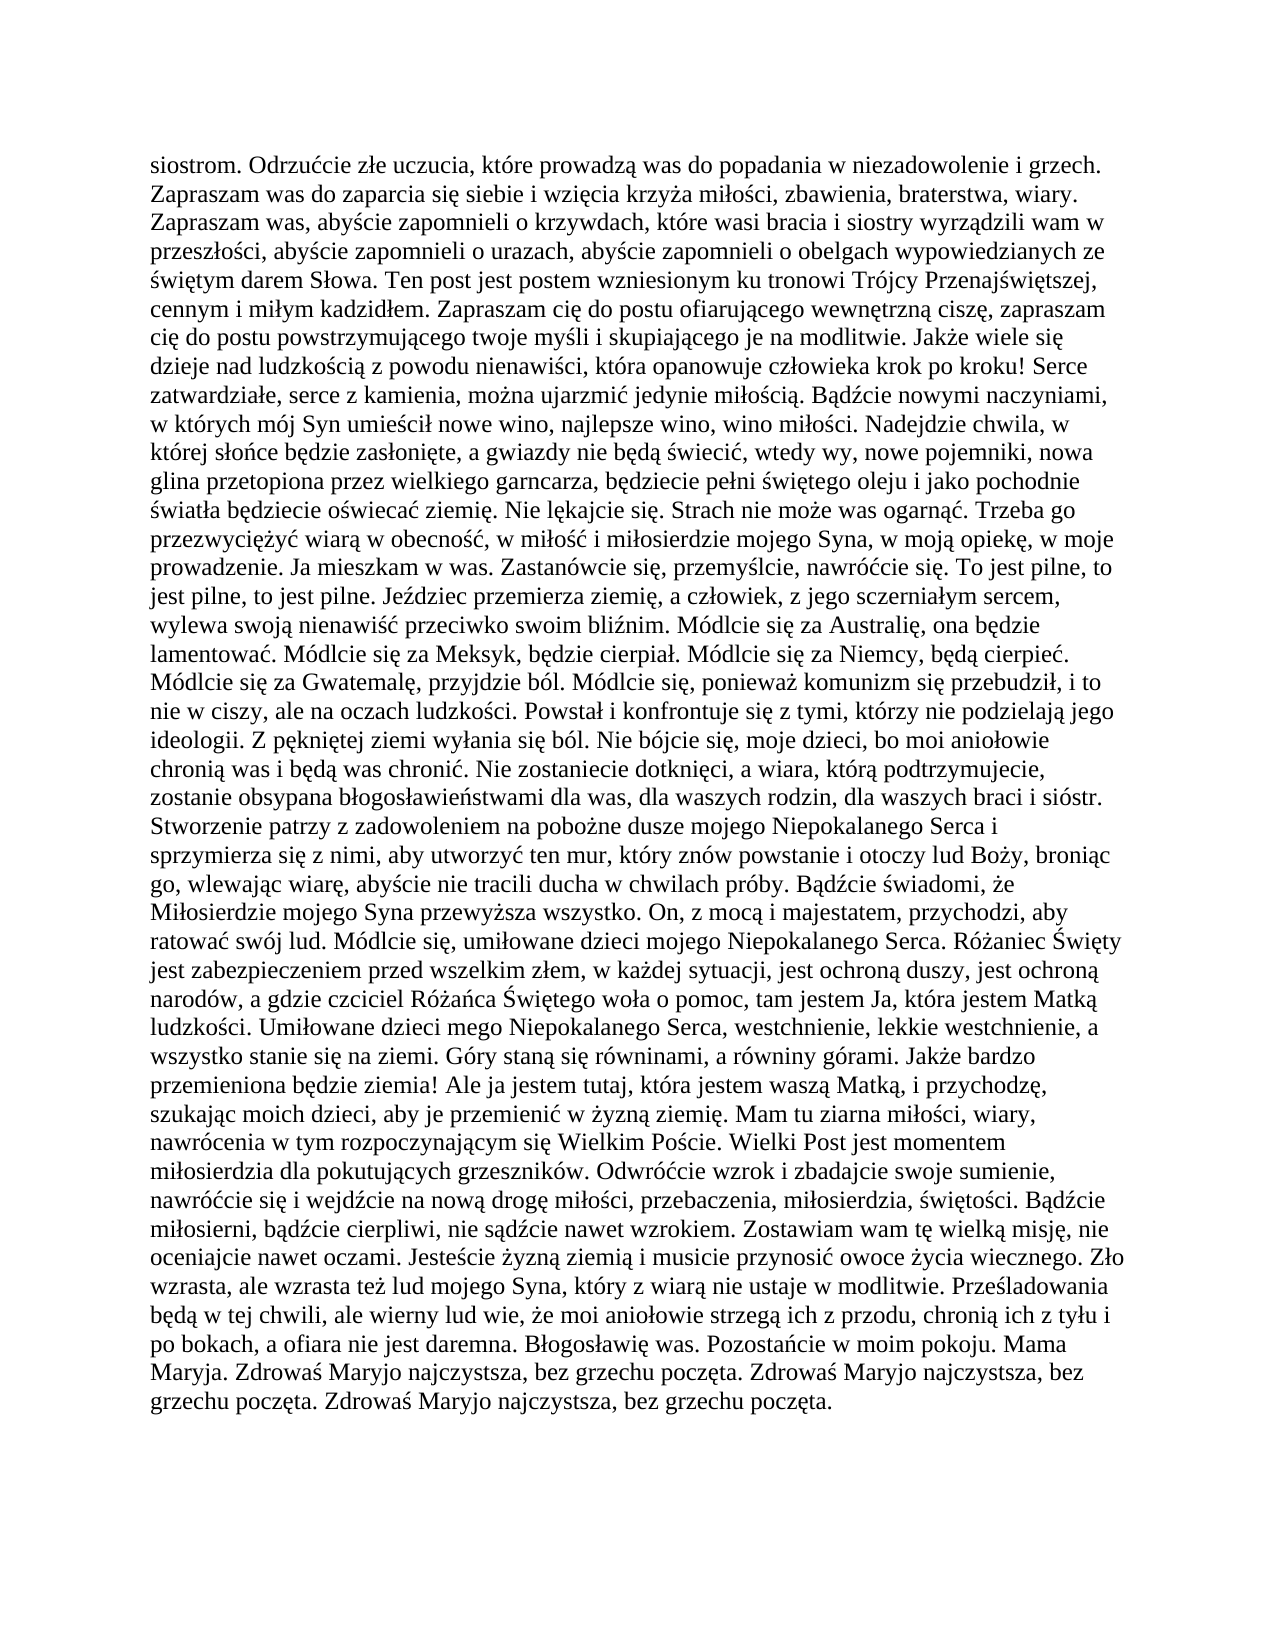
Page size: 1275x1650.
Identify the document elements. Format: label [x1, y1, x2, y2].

text [150, 150, 1125, 1415]
